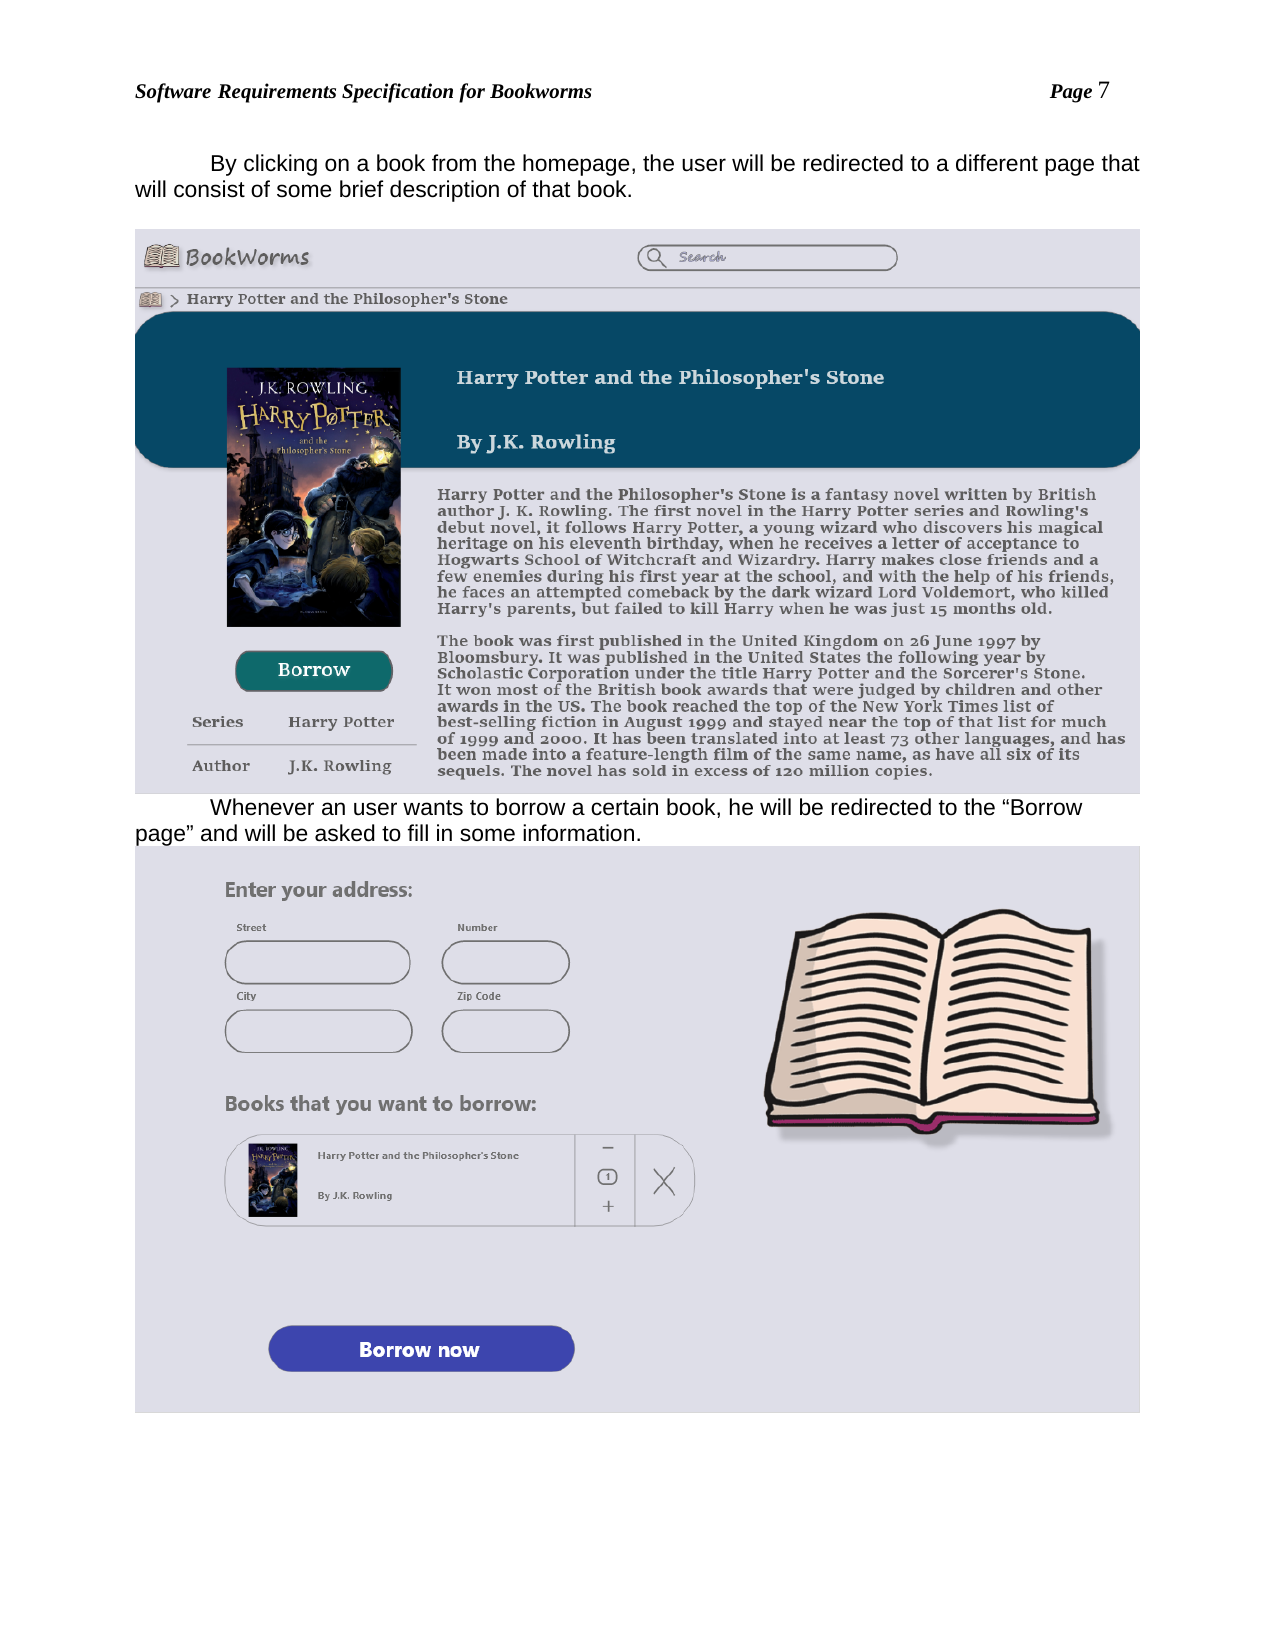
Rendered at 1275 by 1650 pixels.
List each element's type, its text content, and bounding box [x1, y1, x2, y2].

text Whenever an user wants to borrow a certain book, he will be redirected to the “Borrow page” and will be asked to fill in some information. [135, 794, 1140, 846]
picture [782, 375, 790, 383]
picture [509, 375, 515, 383]
picture [488, 436, 494, 453]
picture [734, 375, 741, 382]
picture [610, 375, 618, 383]
picture [560, 440, 565, 448]
picture [874, 376, 882, 383]
picture [465, 436, 469, 448]
picture [662, 376, 670, 383]
picture [863, 375, 871, 383]
picture [506, 436, 515, 448]
picture [135, 229, 1140, 333]
picture [135, 846, 1140, 1413]
picture [811, 376, 819, 383]
picture [566, 440, 571, 448]
picture [533, 436, 542, 448]
picture [581, 375, 587, 383]
picture [828, 373, 837, 382]
picture [650, 371, 658, 383]
picture [473, 440, 478, 449]
picture [135, 368, 1140, 794]
picture [682, 372, 690, 383]
picture [488, 375, 494, 383]
text By clicking on a book from the homepage, the user will be redirected to a different page that will consist of some brief description of that book. [135, 150, 1140, 203]
picture [694, 371, 702, 383]
picture [771, 371, 779, 383]
